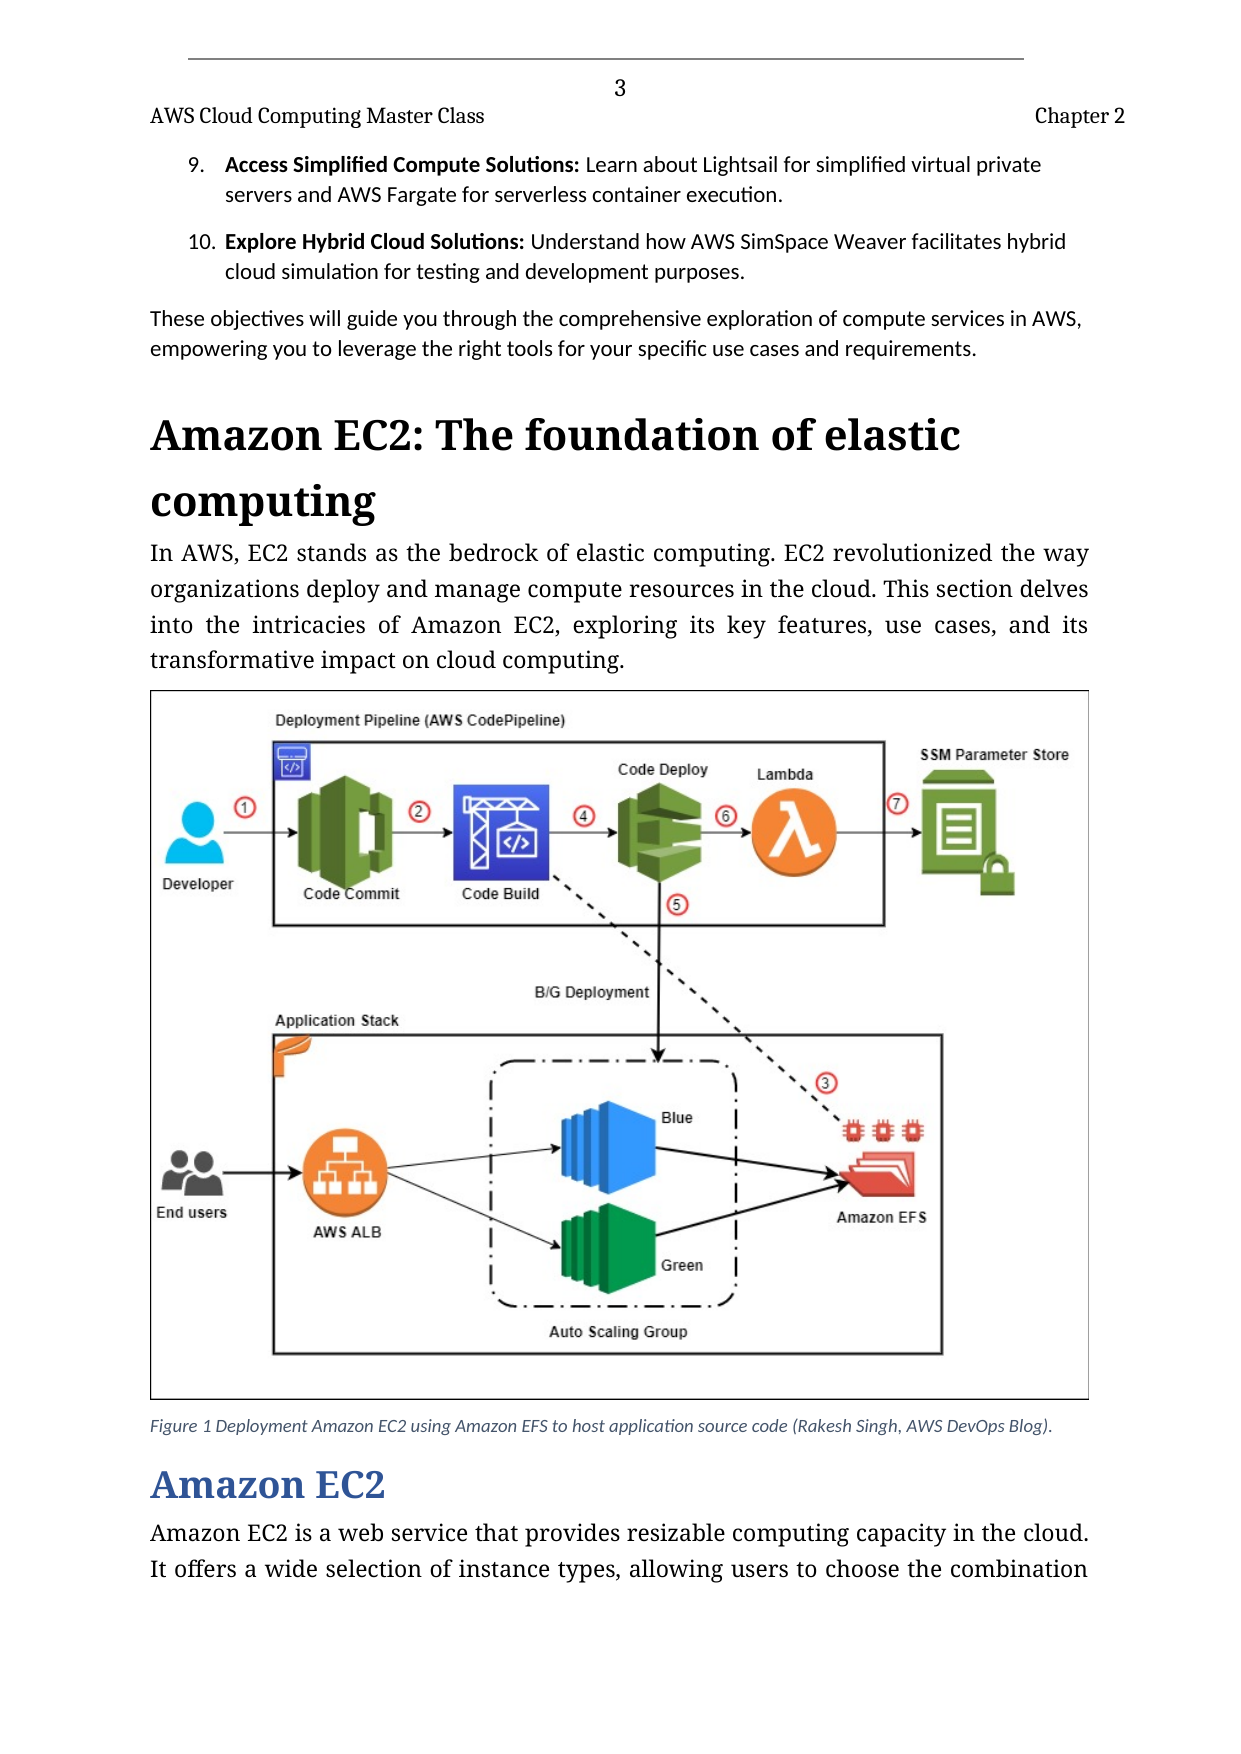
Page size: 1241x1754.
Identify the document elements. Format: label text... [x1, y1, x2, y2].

list Explore Hybrid Cloud Solutions: Understand how AWS SimSpace Weaver facilitates hybrid cloud simulation for testing and development purposes. [187, 227, 1090, 285]
text These objectives will guide you through the comprehensive exploration of compute services in AWS, empowering you to leverage the right tools for your specific use cases and requirements. [150, 304, 1090, 362]
text Figure 1 Deployment Amazon EC2 using Amazon EFS to host application source code (Rakesh Singh, AWS DevOps Blog). [150, 1414, 1090, 1437]
text In AWS, EC2 stands as the bedrock of elastic computing. EC2 revolutionized the way organizations deploy and manage compute resources in the cloud. This section delves into the intricacies of Amazon EC2, exploring its key features, use cases, and its transformative impact on cloud computing. [150, 537, 1090, 676]
list Access Simplified Compute Solutions: Learn about Lightsail for simplified virtual private servers and AWS Fargate for serverless container execution. [187, 150, 1090, 208]
picture [150, 690, 1089, 1400]
subtitle Amazon EC2: The foundation of elastic computing [150, 406, 1090, 528]
subtitle Amazon EC2 [150, 1458, 1090, 1509]
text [150, 1517, 1090, 1584]
